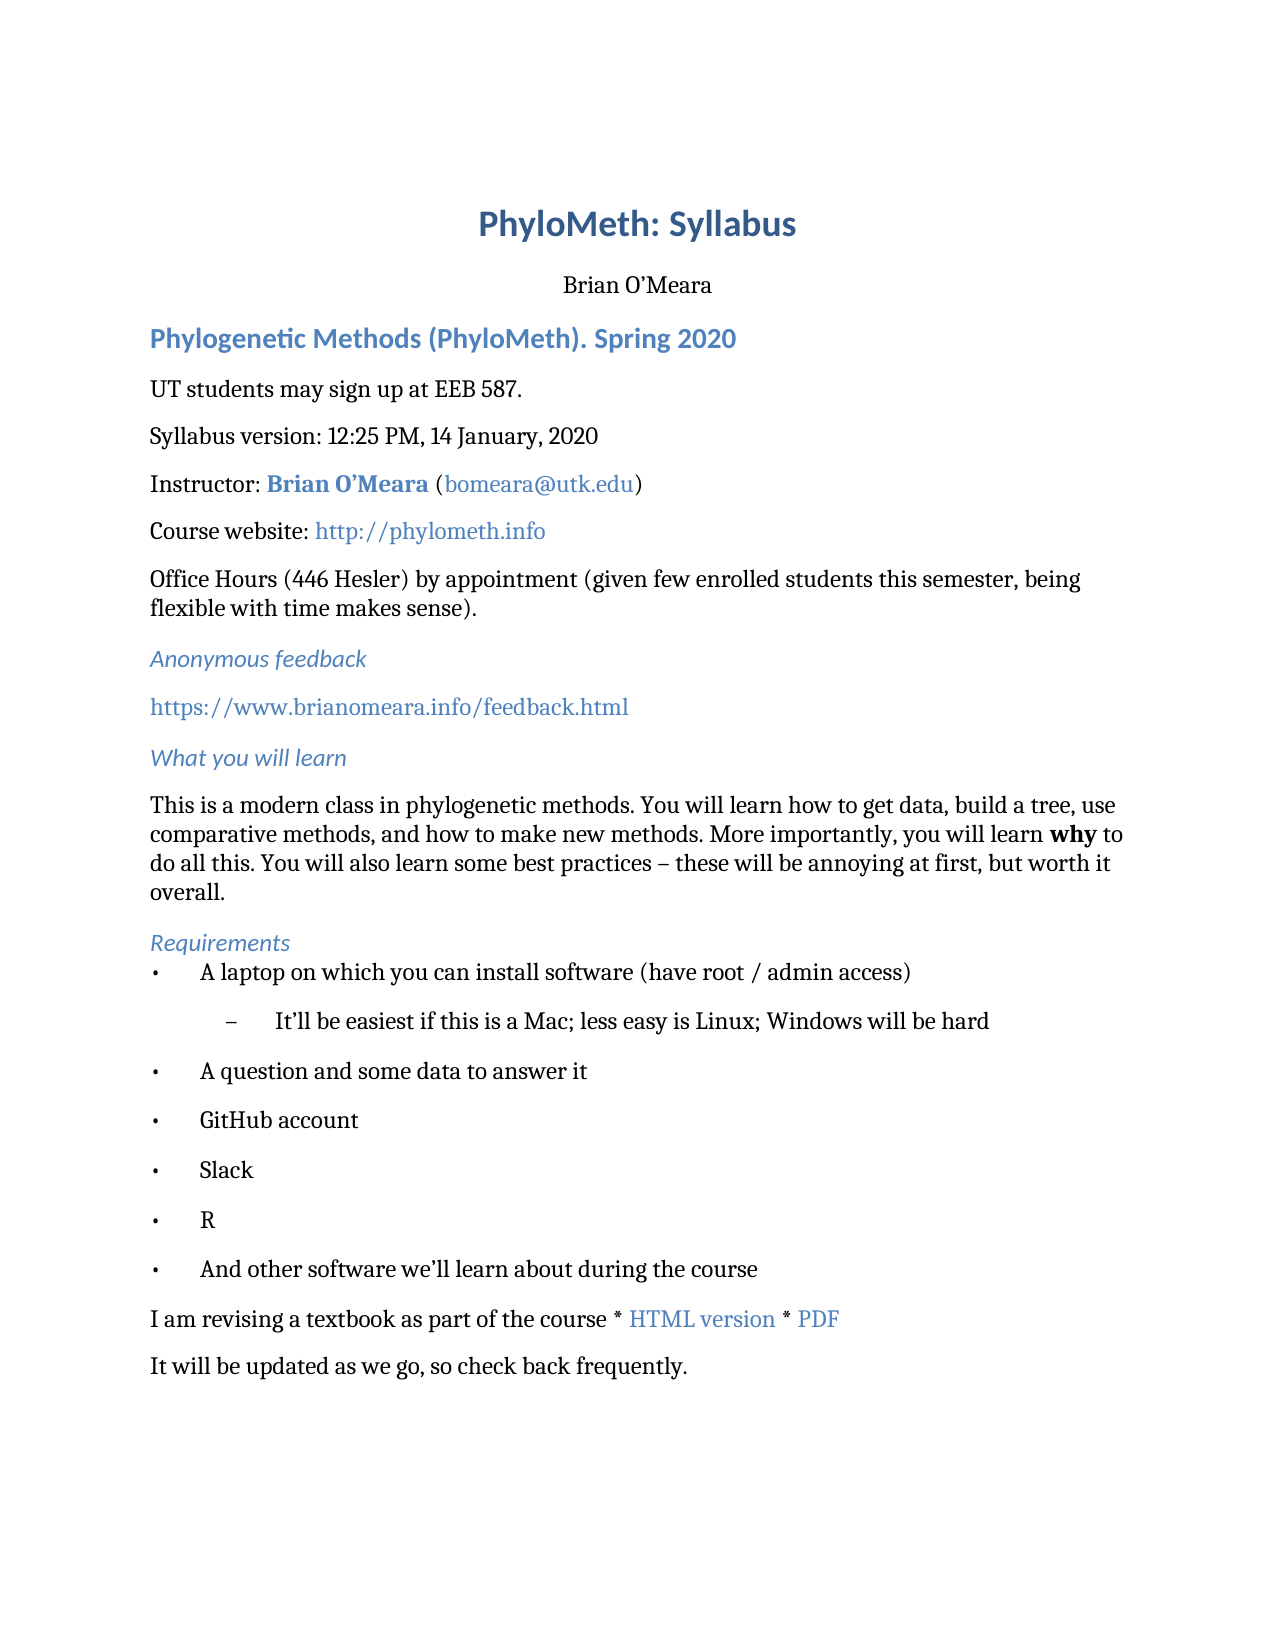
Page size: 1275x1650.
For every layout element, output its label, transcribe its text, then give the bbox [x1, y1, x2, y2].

subtitle Anonymous feedback [150, 643, 1125, 674]
list It’ll be easiest if this is a Mac; less easy is Linux; Windows will be hard [225, 1007, 1125, 1036]
title PhyloMeth: Syllabus [150, 200, 1125, 246]
text https://www.brianomeara.info/feedback.html [150, 692, 1125, 721]
subtitle What you will learn [150, 742, 1125, 772]
subtitle Phylogenetic Methods (PhyloMeth). Spring 2020 [150, 320, 1125, 356]
list GitHub account [150, 1106, 1125, 1135]
text It will be updated as we go, so check back frequently. [150, 1352, 1125, 1381]
list Slack [150, 1156, 1125, 1185]
list A laptop on which you can install software (have root / admin access) [150, 958, 1125, 986]
list And other software we’ll learn about during the course [150, 1255, 1125, 1284]
text Syllabus version: 12:25 PM, 14 January, 2020 [150, 422, 1125, 451]
text Brian O’Meara [150, 271, 1125, 299]
text This is a modern class in phylogenetic methods. You will learn how to get data, build a tree, use comparative methods, and how to make new methods. More importantly, you will learn why to do all this. You will also learn some best practices – these will be annoying at first, but worth it overall. [150, 791, 1125, 906]
subtitle Requirements [150, 927, 1125, 958]
text UT students may sign up at EEB 587. [150, 375, 1125, 403]
text Course website: http://phylometh.info [150, 517, 1125, 546]
text Office Hours (446 Hesler) by appointment (given few enrolled students this semester, being flexible with time makes sense). [150, 565, 1125, 622]
list A question and some data to answer it [150, 1057, 1125, 1086]
list R [150, 1206, 1125, 1234]
text Instructor: Brian O’Meara (bomeara@utk.edu) [150, 470, 1125, 498]
text I am revising a textbook as part of the course * HTML version * PDF [150, 1305, 1125, 1333]
